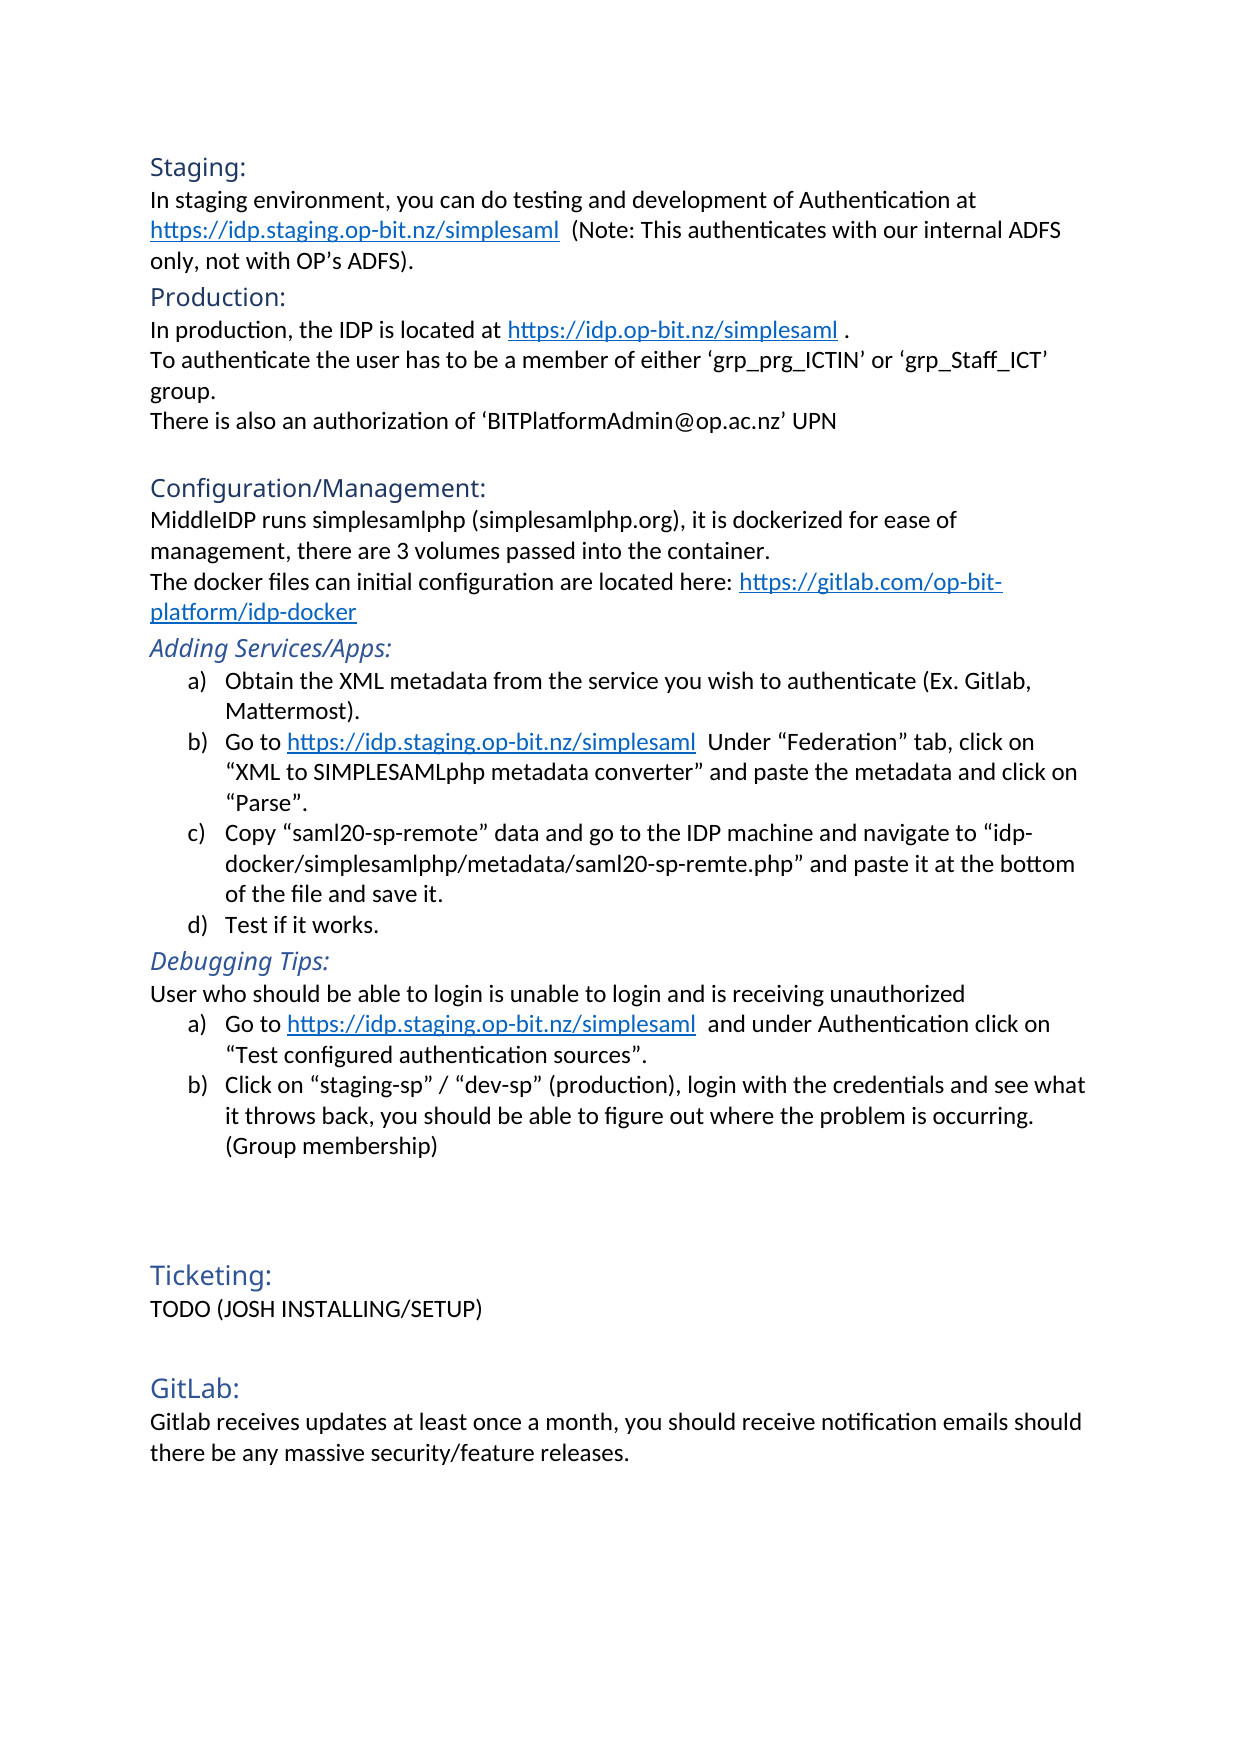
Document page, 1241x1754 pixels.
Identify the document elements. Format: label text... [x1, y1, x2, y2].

text To authenticate the user has to be a member of either ‘grp_prg_ICTIN’ or ‘grp_Staff_ICT’ group. [150, 344, 1090, 405]
text Gitlab receives updates at least once a month, you should receive notification emails should there be any massive security/feature releases. [150, 1406, 1090, 1467]
list Click on “staging-sp” / “dev-sp” (production), login with the credentials and see what it throws back, you should be able to figure out where the problem is occurring. (Group membership) [187, 1069, 1090, 1161]
list Obtain the XML metadata from the service you wish to authenticate (Ex. Gitlab, Mattermost). [187, 665, 1090, 726]
text There is also an authorization of ‘BITPlatformAdmin@op.ac.nz’ UPN [150, 405, 1090, 436]
text TODO (JOSH INSTALLING/SETUP) [150, 1294, 1090, 1324]
subtitle Configuration/Management: [150, 471, 1090, 505]
list Go to https://idp.staging.op-bit.nz/simplesaml and under Authentication click on “Test configured authentication sources”. [187, 1008, 1090, 1069]
subtitle Production: [150, 280, 1090, 314]
text MiddleIDP runs simplesamlphp (simplesamlphp.org), it is dockerized for ease of management, there are 3 volumes passed into the container. [150, 505, 1090, 566]
list Go to https://idp.staging.op-bit.nz/simplesaml Under “Federation” tab, click on “XML to SIMPLESAMLphp metadata converter” and paste the metadata and click on “Parse”. [187, 726, 1090, 818]
subtitle GitLab: [150, 1369, 1090, 1406]
text The docker files can initial configuration are located here: https://gitlab.com/op-bit-platform/idp-docker [150, 566, 1090, 627]
subtitle Ticketing: [150, 1257, 1090, 1294]
text In production, the IDP is located at https://idp.op-bit.nz/simplesaml . [150, 314, 1090, 344]
subtitle Adding Services/Apps: [150, 631, 1090, 665]
list Test if it works. [187, 909, 1090, 940]
subtitle Staging: [150, 150, 1090, 184]
list Copy “saml20-sp-remote” data and go to the IDP machine and navigate to “idp-docker/simplesamlphp/metadata/saml20-sp-remte.php” and paste it at the bottom of the file and save it. [187, 818, 1090, 909]
text User who should be able to login is unable to login and is receiving unauthorized [150, 978, 1090, 1008]
subtitle Debugging Tips: [150, 944, 1090, 978]
text In staging environment, you can do testing and development of Authentication at https://idp.staging.op-bit.nz/simplesaml (Note: This authenticates with our internal ADFS only, not with OP’s ADFS). [150, 184, 1090, 276]
